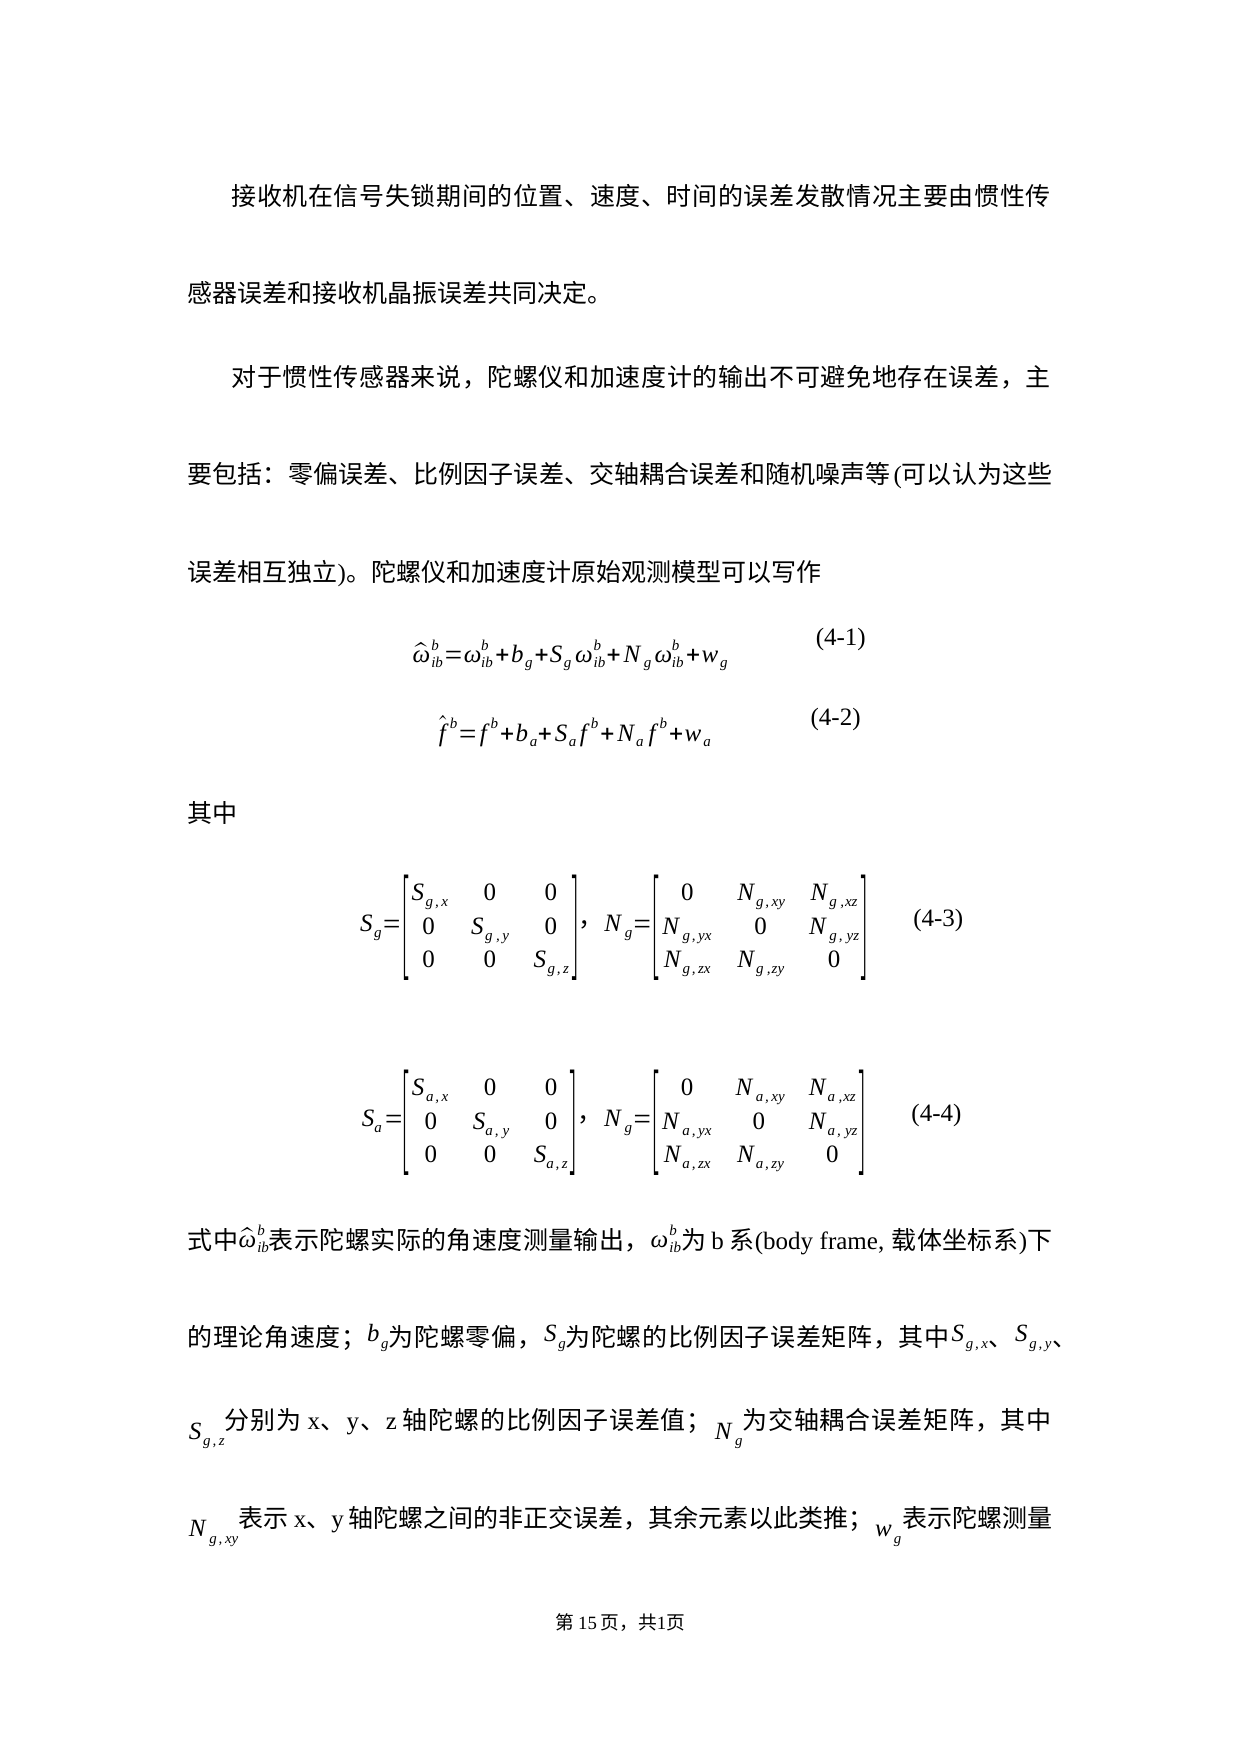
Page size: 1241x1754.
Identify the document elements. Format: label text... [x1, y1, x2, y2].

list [187, 1206, 1053, 1563]
list 其中 [187, 779, 1053, 844]
list (4-1) [187, 621, 1053, 686]
list ， (4-3) [187, 863, 1053, 993]
list 接收机在信号失锁期间的位置、速度、时间的误差发散情况主要由惯性传感器误差和接收机晶振误差共同决定。 [187, 162, 1053, 324]
list ， (4-4) [187, 1058, 1053, 1188]
list (4-2) [187, 700, 1053, 765]
list 对于惯性传感器来说，陀螺仪和加速度计的输出不可避免地存在误差，主要包括：零偏误差、比例因子误差、交轴耦合误差和随机噪声等(可以认为这些误差相互独立)。陀螺仪和加速度计原始观测模型可以写作 [187, 343, 1053, 603]
